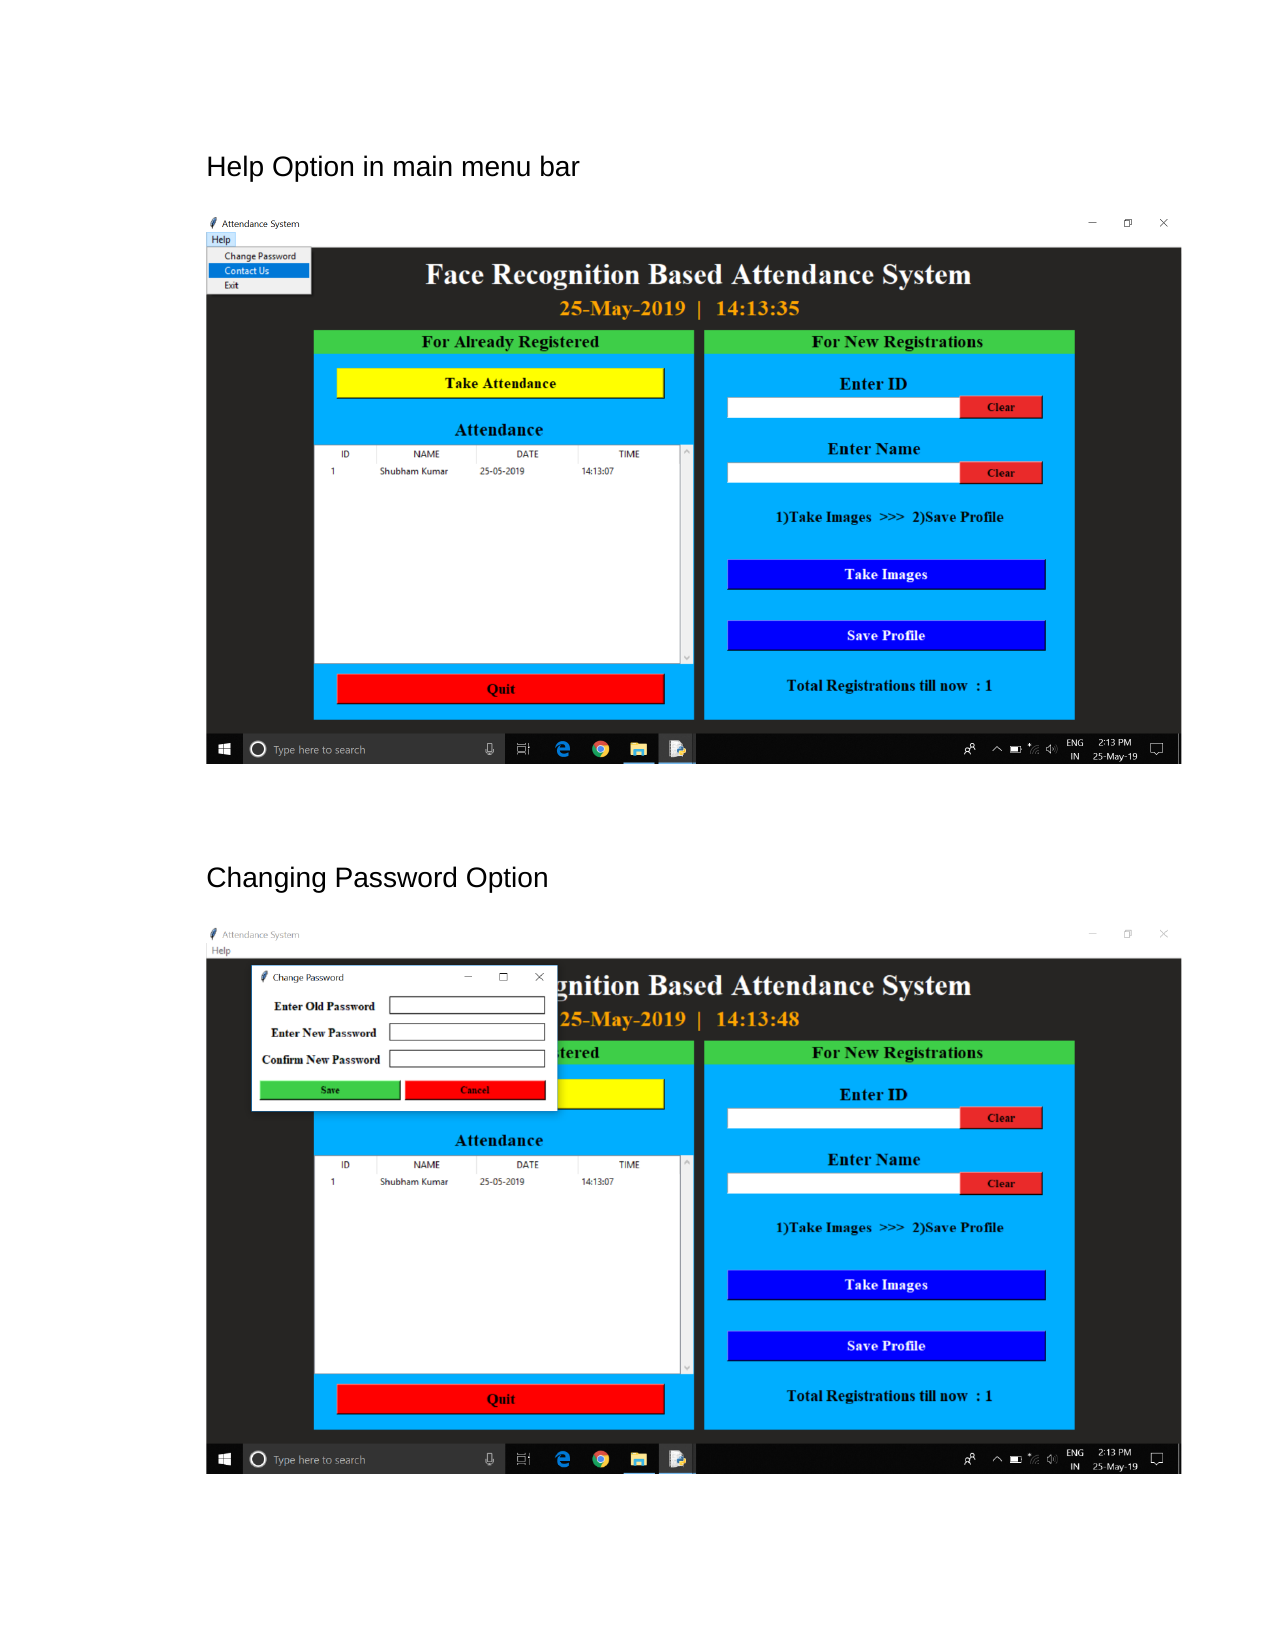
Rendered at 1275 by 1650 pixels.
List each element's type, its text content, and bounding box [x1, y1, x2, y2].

text Changing Password Option [206, 861, 1125, 893]
picture [206, 925, 1182, 1474]
picture [206, 215, 1182, 764]
text Help Option in main menu bar [206, 150, 1125, 182]
